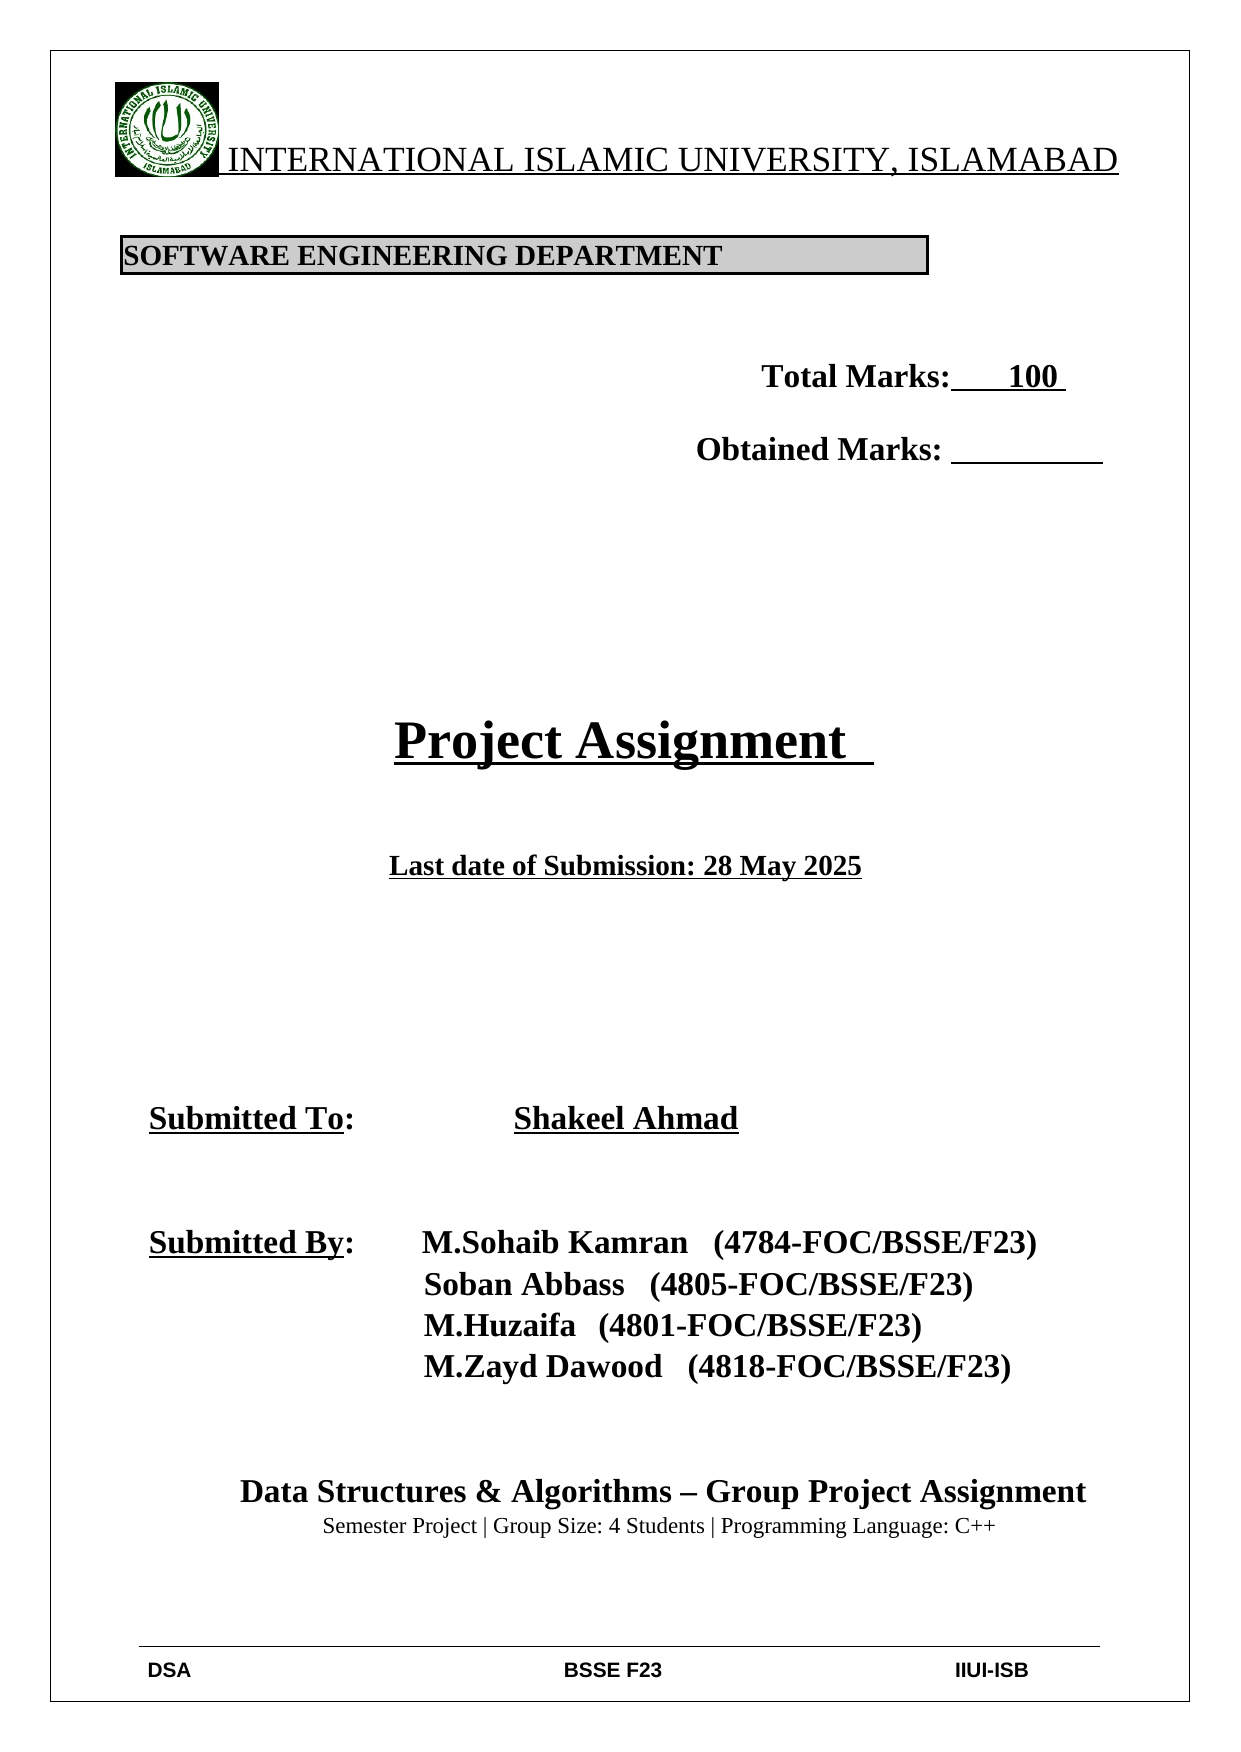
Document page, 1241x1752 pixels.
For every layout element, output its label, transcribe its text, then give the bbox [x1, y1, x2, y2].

text SOFTWARE ENGINEERING DEPARTMENT [123, 238, 926, 272]
text Submitted To: Shakeel Ahmad [148, 1099, 1122, 1137]
text M.Huzaifa (4801-FOC/BSSE/F23) [148, 1305, 1122, 1344]
text Obtained Marks: [123, 429, 1122, 467]
text Submitted By: M.Sohaib Kamran (4784-FOC/BSSE/F23) [148, 1223, 1122, 1261]
text Soban Abbass (4805-FOC/BSSE/F23) [148, 1264, 1122, 1302]
picture [115, 82, 219, 177]
text M.Zayd Dawood (4818-FOC/BSSE/F23) [148, 1347, 1122, 1385]
text Last date of Submission: 28 May 2025 [129, 848, 1122, 882]
text Data Structures & Algorithms – Group Project Assignment [123, 1471, 1122, 1509]
text Project Assignment [123, 708, 1122, 771]
text Total Marks: 100 [123, 356, 1122, 394]
text Semester Project | Group Size: 4 Students | Programming Language: C++ [322, 1512, 1122, 1538]
